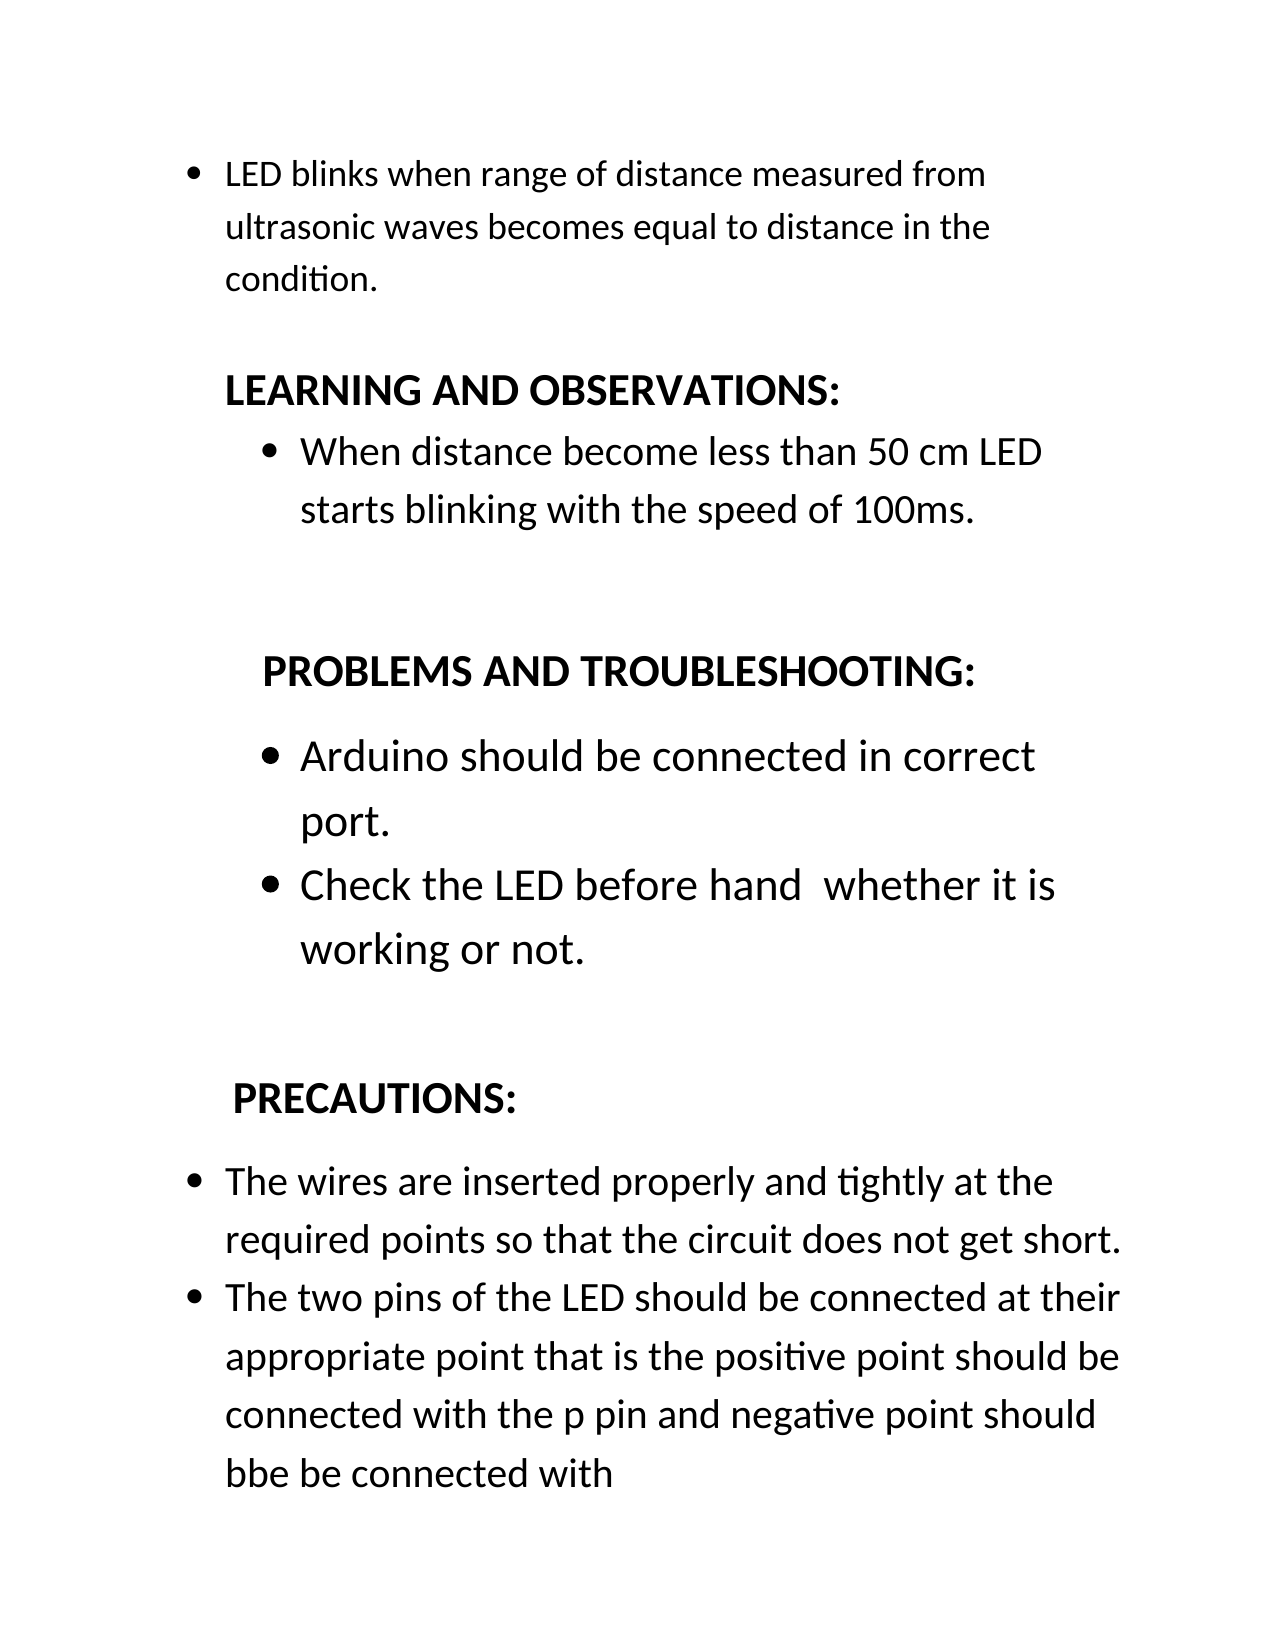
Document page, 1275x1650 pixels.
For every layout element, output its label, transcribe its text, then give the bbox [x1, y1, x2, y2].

list The two pins of the LED should be connected at their appropriate point that is the positive point should be connected with the p pin and negative point should bbe be connected with [187, 1271, 1125, 1497]
list The wires are inserted properly and tightly at the required points so that the circuit does not get short. [187, 1154, 1125, 1264]
text PRECAUTIONS: [150, 1069, 1125, 1125]
list Check the LED before hand whether it is working or not. [262, 856, 1125, 976]
list When distance become less than 50 cm LED starts blinking with the speed of 100ms. [262, 425, 1125, 534]
list LEARNING AND OBSERVATIONS: [225, 361, 1125, 417]
list Arduino should be connected in correct port. [262, 727, 1125, 847]
list LED blinks when range of distance measured from ultrasonic waves becomes equal to distance in the condition. [187, 150, 1125, 301]
text PROBLEMS AND TROUBLESHOOTING: [262, 642, 1125, 698]
